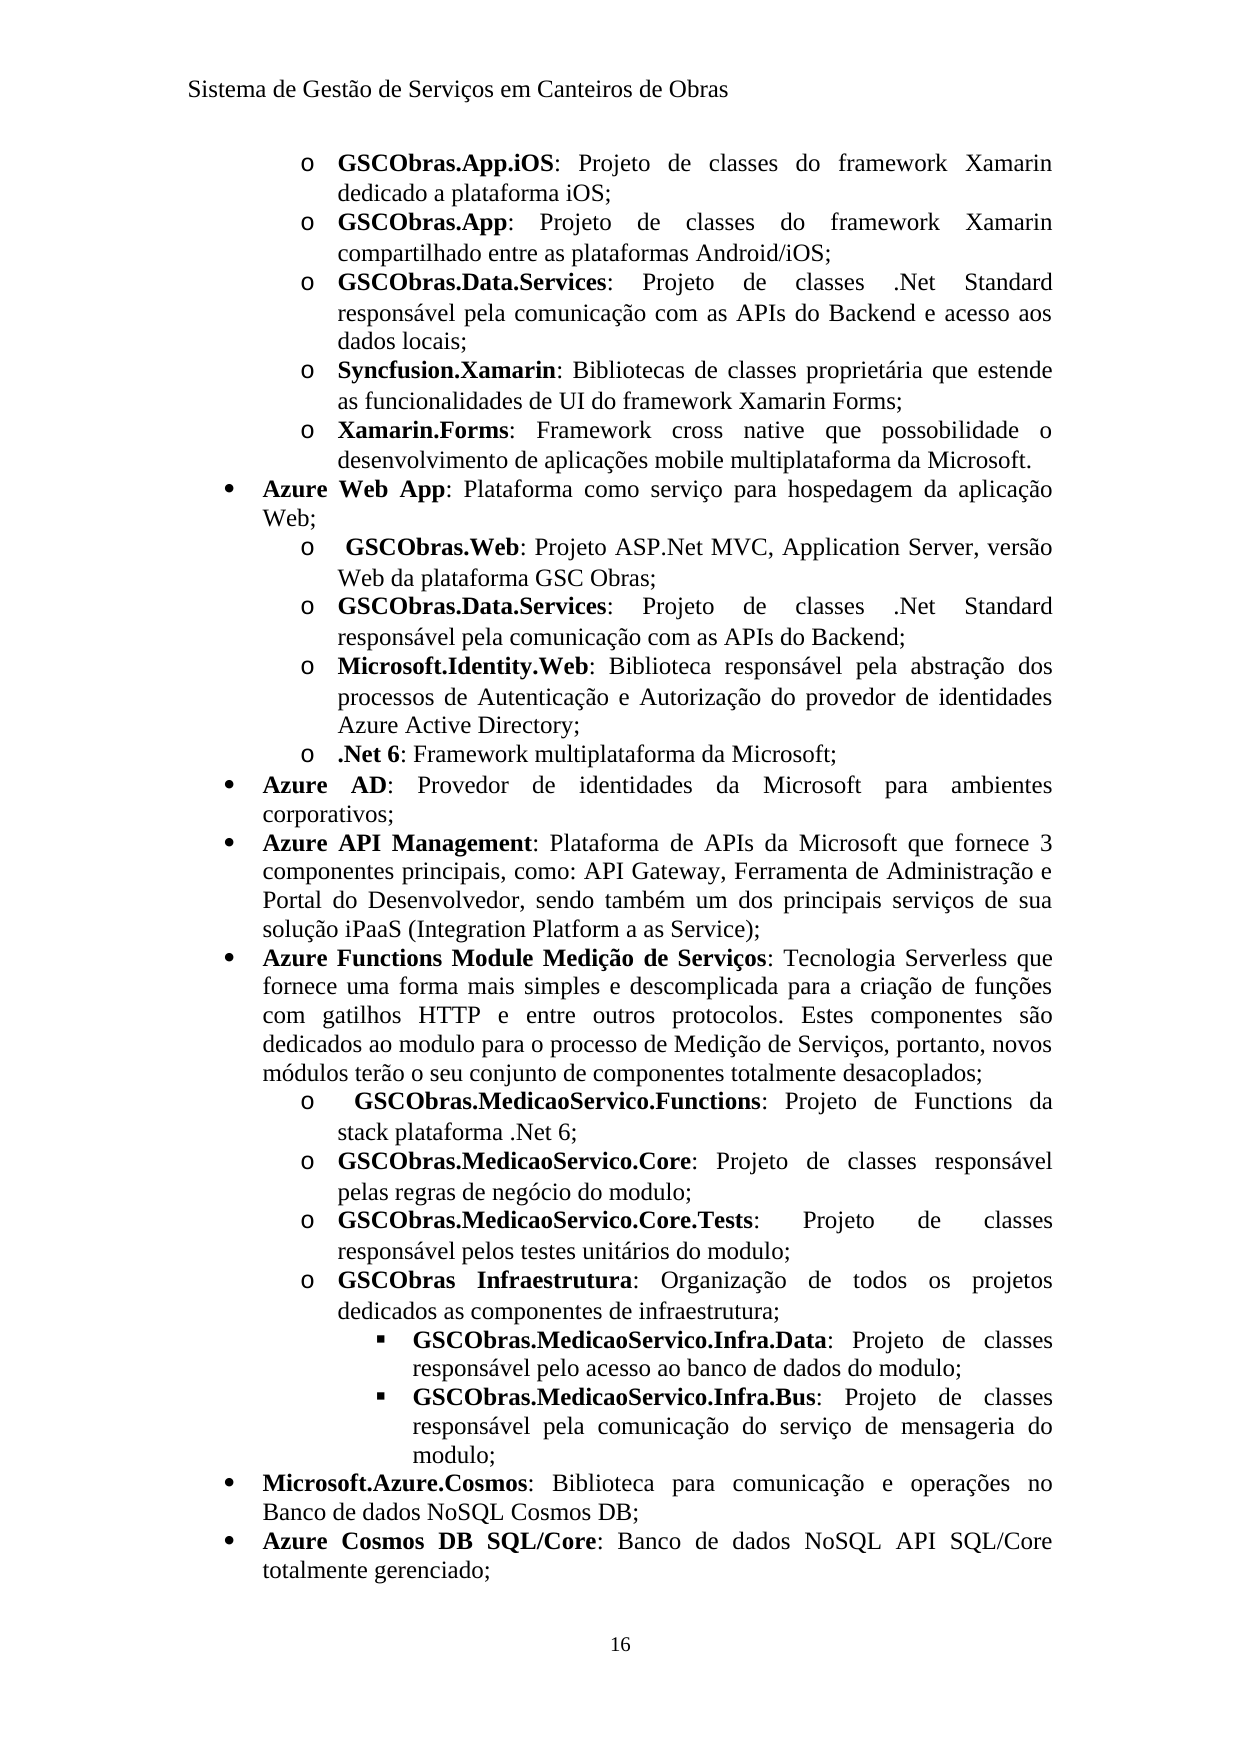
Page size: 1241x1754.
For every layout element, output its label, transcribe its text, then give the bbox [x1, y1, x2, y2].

list GSCObras.Web: Projeto ASP.Net MVC, Application Server, versão Web da plataforma GSC Obras; [300, 532, 1053, 591]
list GSCObras.MedicaoServico.Functions: Projeto de Functions da stack plataforma .Net 6; [300, 1086, 1053, 1146]
list Azure Functions Module Medição de Serviços: Tecnologia Serverless que fornece uma forma mais simples e descomplicada para a criação de funções com gatilhos HTTP e entre outros protocolos. Estes componentes são dedicados ao modulo para o processo de Medição de Serviços, portanto, novos módulos terão o seu conjunto de componentes totalmente desacoplados; [225, 943, 1053, 1086]
list GSCObras.App.iOS: Projeto de classes do framework Xamarin dedicado a plataforma iOS; [300, 148, 1053, 207]
list GSCObras.MedicaoServico.Core.Tests: Projeto de classes responsável pelos testes unitários do modulo; [300, 1206, 1053, 1265]
list GSCObras.MedicaoServico.Infra.Data: Projeto de classes responsável pelo acesso ao banco de dados do modulo; [375, 1325, 1053, 1382]
list Azure Web App: Plataforma como serviço para hospedagem da aplicação Web; [225, 474, 1053, 532]
list GSCObras.MedicaoServico.Core: Projeto de classes responsável pelas regras de negócio do modulo; [300, 1146, 1053, 1206]
list GSCObras.Data.Services: Projeto de classes .Net Standard responsável pela comunicação com as APIs do Backend e acesso aos dados locais; [300, 267, 1053, 355]
list GSCObras Infraestrutura: Organização de todos os projetos dedicados as componentes de infraestrutura; [300, 1265, 1053, 1325]
list Microsoft.Identity.Web: Biblioteca responsável pela abstração dos processos de Autenticação e Autorização do provedor de identidades Azure Active Directory; [300, 651, 1053, 739]
list Azure AD: Provedor de identidades da Microsoft para ambientes corporativos; [225, 770, 1053, 828]
list .Net 6: Framework multiplataforma da Microsoft; [300, 739, 1053, 770]
list Xamarin.Forms: Framework cross native que possobilidade o desenvolvimento de aplicações mobile multiplataforma da Microsoft. [300, 415, 1053, 474]
list GSCObras.Data.Services: Projeto de classes .Net Standard responsável pela comunicação com as APIs do Backend; [300, 591, 1053, 651]
list Syncfusion.Xamarin: Bibliotecas de classes proprietária que estende as funcionalidades de UI do framework Xamarin Forms; [300, 355, 1053, 415]
list GSCObras.MedicaoServico.Infra.Bus: Projeto de classes responsável pela comunicação do serviço de mensageria do modulo; [375, 1382, 1053, 1468]
list Azure API Management: Plataforma de APIs da Microsoft que fornece 3 componentes principais, como: API Gateway, Ferramenta de Administração e Portal do Desenvolvedor, sendo também um dos principais serviços de sua solução iPaaS (Integration Platform a as Service); [225, 828, 1053, 943]
list Azure Cosmos DB SQL/Core: Banco de dados NoSQL API SQL/Core totalmente gerenciado; [225, 1526, 1053, 1583]
list Microsoft.Azure.Cosmos: Biblioteca para comunicação e operações no Banco de dados NoSQL Cosmos DB; [225, 1468, 1053, 1526]
list GSCObras.App: Projeto de classes do framework Xamarin compartilhado entre as plataformas Android/iOS; [300, 207, 1053, 267]
